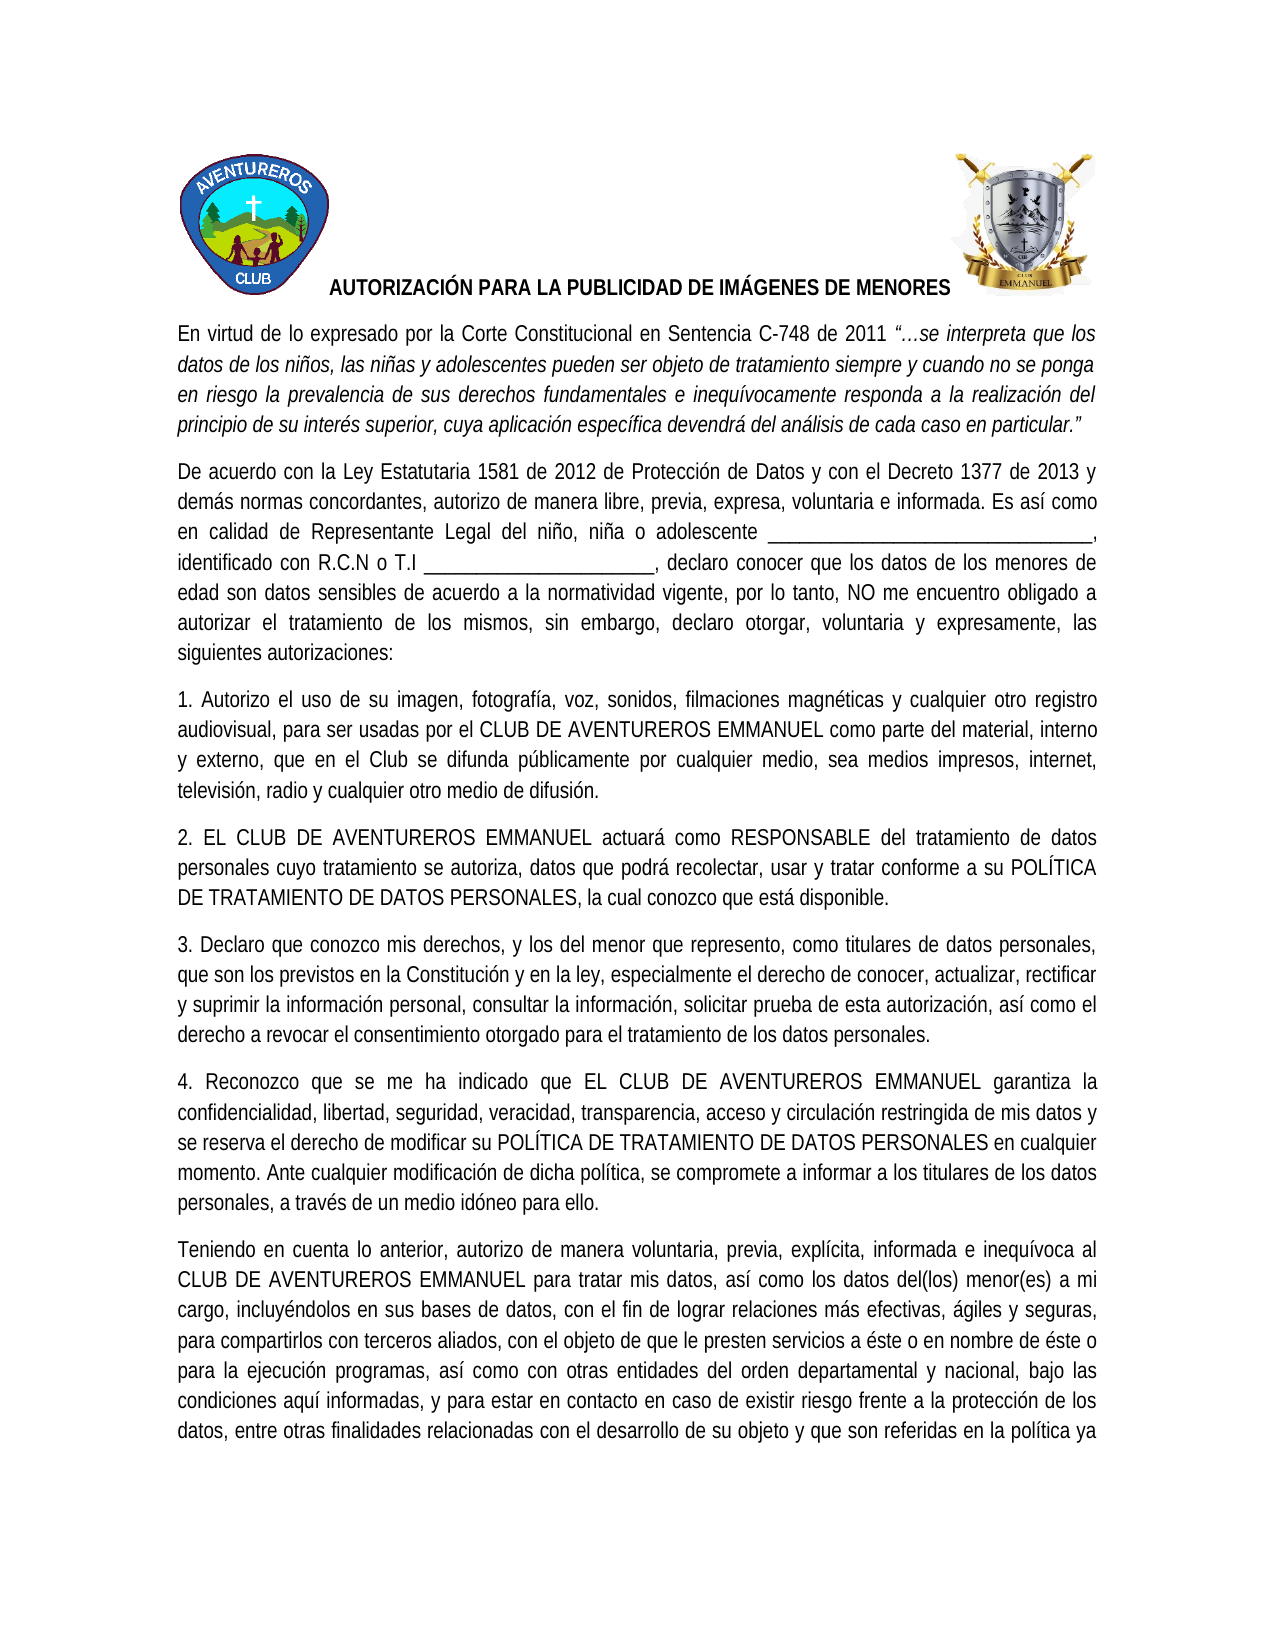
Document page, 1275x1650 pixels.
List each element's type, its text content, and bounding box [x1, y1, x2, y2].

text 4. Reconozco que se me ha indicado que EL CLUB DE AVENTUREROS EMMANUEL garantiza la confidencialidad, libertad, seguridad, veracidad, transparencia, acceso y circulación restringida de mis datos y se reserva el derecho de modificar su POLÍTICA DE TRATAMIENTO DE DATOS PERSONALES en cualquier momento. Ante cualquier modificación de dicha política, se compromete a informar a los titulares de los datos personales, a través de un medio idóneo para ello. [177, 1068, 1098, 1216]
text En virtud de lo expresado por la Corte Constitucional en Sentencia C-748 de 2011 “…se interpreta que los datos de los niños, las niñas y adolescentes pueden ser objeto de tratamiento siempre y cuando no se ponga en riesgo la prevalencia de sus derechos fundamentales e inequívocamente responda a la realización del principio de su interés superior, cuya aplicación específica devendrá del análisis de cada caso en particular.” [177, 320, 1098, 437]
text 3. Declaro que conozco mis derechos, y los del menor que represento, como titulares de datos personales, que son los previstos en la Constitución y en la ley, especialmente el derecho de conocer, actualizar, rectificar y suprimir la información personal, consultar la información, solicitar prueba de esta autorización, así como el derecho a revocar el consentimiento otorgado para el tratamiento de los datos personales. [177, 931, 1098, 1048]
text 1. Autorizo el uso de su imagen, fotografía, voz, sonidos, filmaciones magnéticas y cualquier otro registro audiovisual, para ser usadas por el CLUB DE AVENTUREROS EMMANUEL como parte del material, interno y externo, que en el Club se difunda públicamente por cualquier medio, sea medios impresos, internet, televisión, radio y cualquier otro medio de difusión. [177, 686, 1098, 803]
text De acuerdo con la Ley Estatutaria 1581 de 2012 de Protección de Datos y con el Decreto 1377 de 2013 y demás normas concordantes, autorizo de manera libre, previa, expresa, voluntaria e informada. Es así como en calidad de Representante Legal del niño, niña o adolescente _______________________________, identificado con R.C.N o T.I ______________________, declaro conocer que los datos de los menores de edad son datos sensibles de acuerdo a la normatividad vigente, por lo tanto, NO me encuentro obligado a autorizar el tratamiento de los mismos, sin embargo, declaro otorgar, voluntaria y expresamente, las siguientes autorizaciones: [177, 458, 1098, 666]
text 2. EL CLUB DE AVENTUREROS EMMANUEL actuará como RESPONSABLE del tratamiento de datos personales cuyo tratamiento se autoriza, datos que podrá recolectar, usar y tratar conforme a su POLÍTICA DE TRATAMIENTO DE DATOS PERSONALES, la cual conozco que está disponible. [177, 823, 1098, 910]
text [177, 1236, 1098, 1444]
picture [951, 147, 1096, 296]
picture [180, 154, 329, 295]
